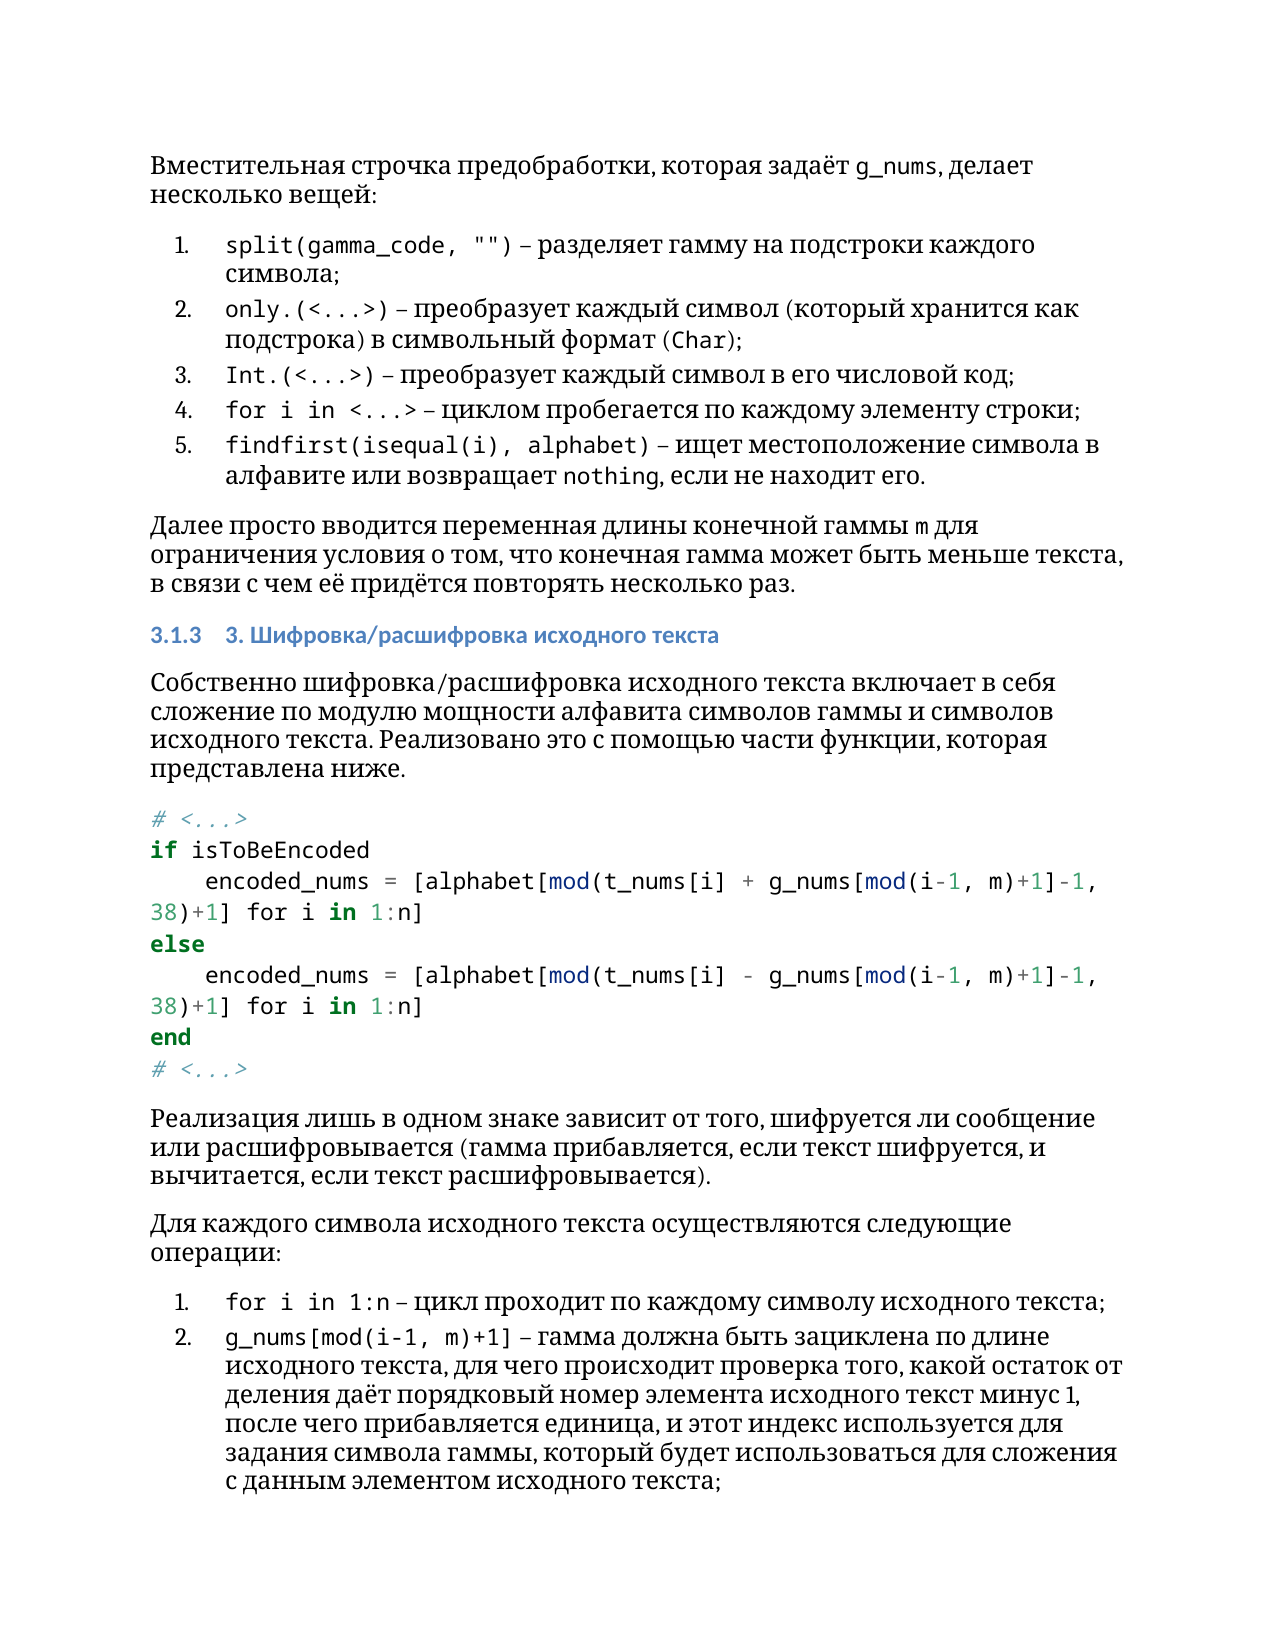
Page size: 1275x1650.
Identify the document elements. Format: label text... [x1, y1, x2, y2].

list for i in 1:n – цикл проходит по каждому символу исходного текста; [175, 1286, 1125, 1317]
list split(gamma_code, "") – разделяет гамму на подстроки каждого символа; [175, 229, 1125, 289]
text Собственно шифровка/расшифровка исходного текста включает в себя сложение по модулю мощности алфавита символов гаммы и символов исходного текста. Реализовано это с помощью части функции, которая представлена ниже. [150, 669, 1125, 784]
text Вместительная строчка предобработки, которая задаёт g_nums, делает несколько вещей: [150, 150, 1125, 210]
list Int.(<...>) – преобразует каждый символ в его числовой код; [175, 359, 1125, 390]
text Реализация лишь в одном знаке зависит от того, шифруется ли сообщение или расшифровывается (гамма прибавляется, если текст шифруется, и вычитается, если текст расшифровывается). [150, 1105, 1125, 1191]
subtitle 3.1.3 3. Шифровка/расшифровка исходного текста [150, 619, 1125, 650]
list findfirst(isequal(i), alphabet) – ищет местоположение символа в алфавите или возвращает nothing, если не находит его. [175, 429, 1125, 491]
text Для каждого символа исходного текста осуществляются следующие операции: [150, 1210, 1125, 1267]
text Далее просто вводится переменная длины конечной гаммы m для ограничения условия о том, что конечная гамма может быть меньше текста, в связи с чем её придётся повторять несколько раз. [150, 510, 1125, 599]
list g_nums[mod(i-1, m)+1] – гамма должна быть зациклена по длине исходного текста, для чего происходит проверка того, какой остаток от деления даёт порядковый номер элемента исходного текст минус 1, после чего прибавляется единица, и этот индекс используется для задания символа гаммы, который будет использоваться для сложения с данным элементом исходного текста; [175, 1321, 1125, 1496]
list for i in <...> – циклом пробегается по каждому элементу строки; [175, 394, 1125, 425]
text # <...> if isToBeEncoded encoded_nums = [alphabet[mod(t_nums[i] + g_nums[mod(i-1, m)+1]-1, 38)+1] for i in 1:n] else encoded_nums = [alphabet[mod(t_nums[i] - g_nums[mod(i-1, m)+1]-1, 38)+1] for i in 1:n] end # <...> [150, 803, 1125, 1084]
list only.(<...>) – преобразует каждый символ (который хранится как подстрока) в символьный формат (Char); [175, 292, 1125, 355]
